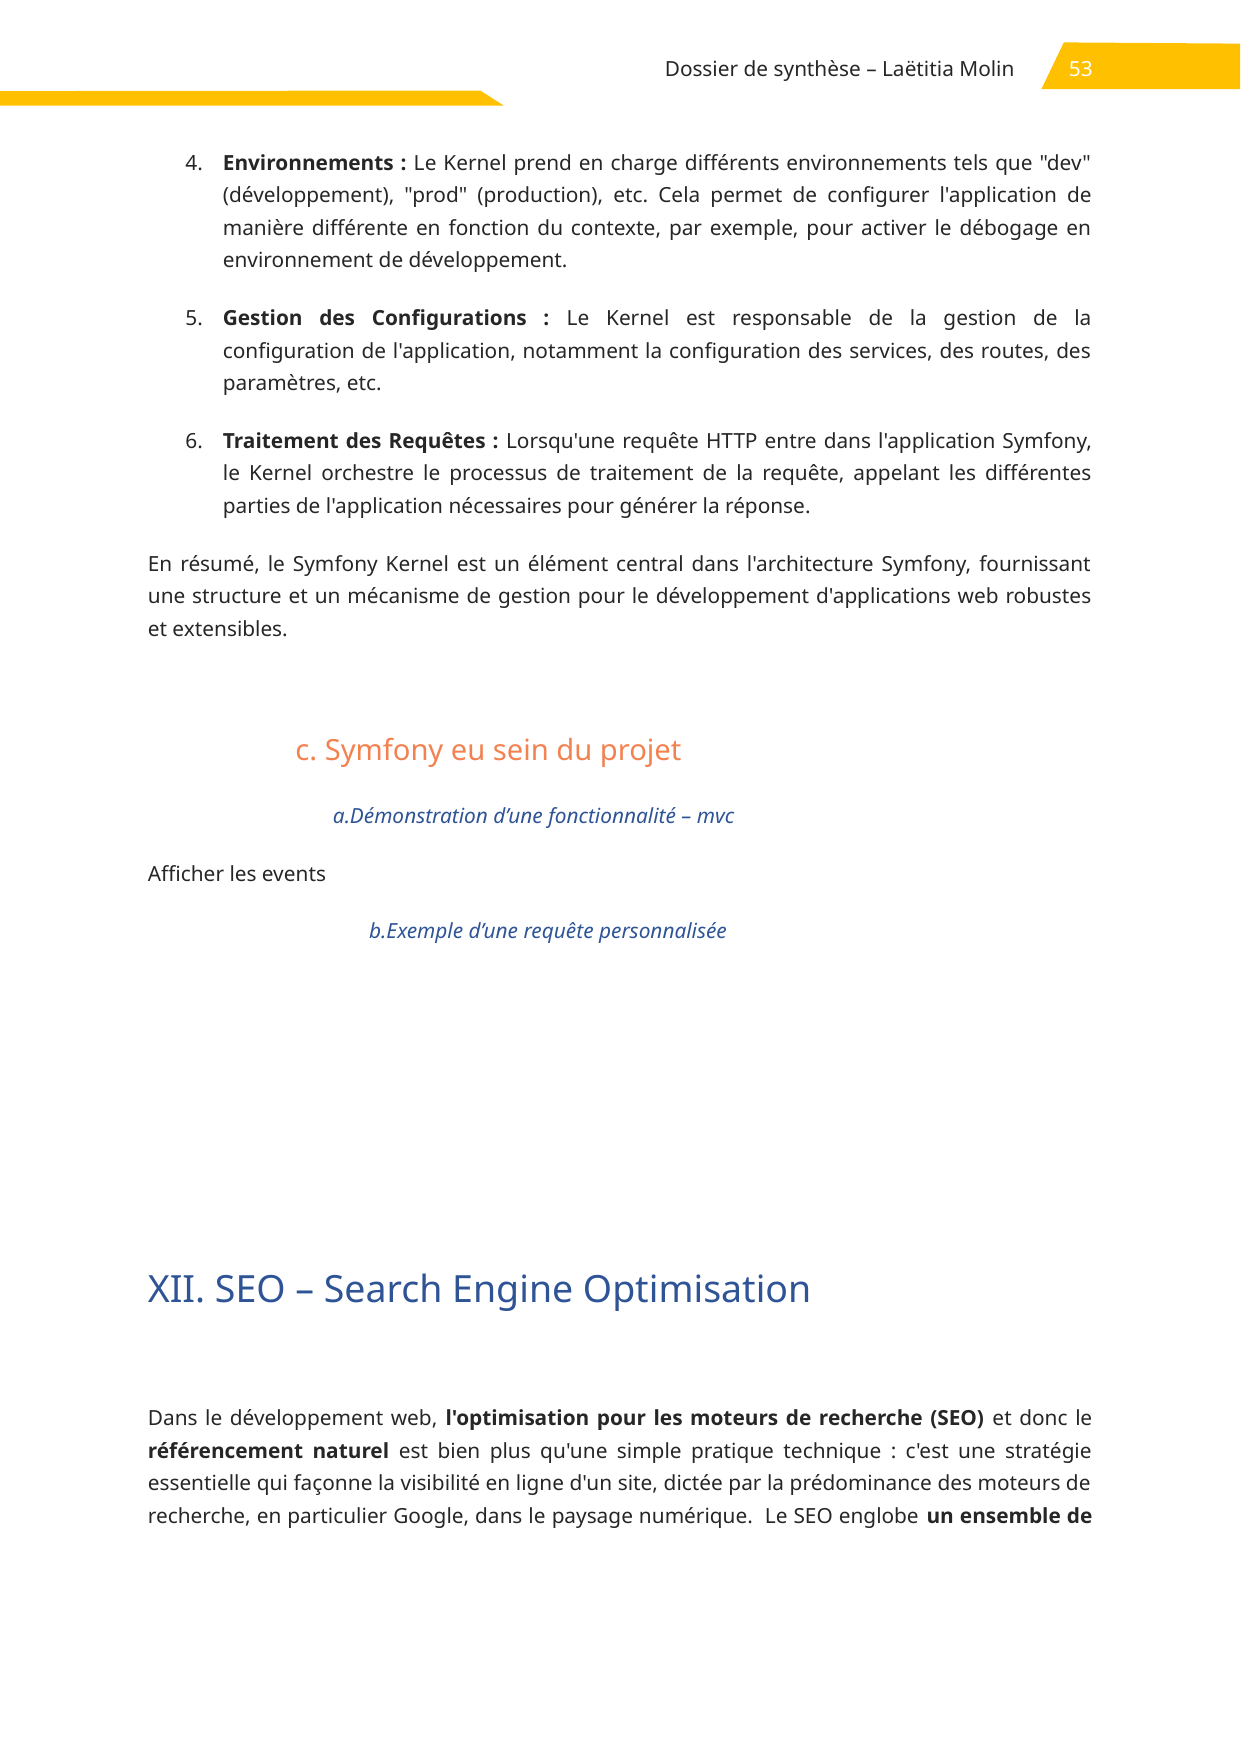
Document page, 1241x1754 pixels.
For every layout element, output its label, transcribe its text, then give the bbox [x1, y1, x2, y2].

subtitle c. Symfony eu sein du projet [295, 729, 1092, 769]
list Traitement des Requêtes : Lorsqu'une requête HTTP entre dans l'application Symfony, le Kernel orchestre le processus de traitement de la requête, appelant les différentes parties de l'application nécessaires pour générer la réponse. [185, 426, 1092, 519]
text En résumé, le Symfony Kernel est un élément central dans l'architecture Symfony, fournissant une structure et un mécanisme de gestion pour le développement d'applications web robustes et extensibles. [148, 549, 1092, 642]
subtitle XII. SEO – Search Engine Optimisation [148, 1262, 1092, 1313]
list Gestion des Configurations : Le Kernel est responsable de la gestion de la configuration de l'application, notamment la configuration des services, des routes, des paramètres, etc. [185, 303, 1092, 397]
text Afficher les events [148, 859, 1092, 887]
subtitle b.Exemple d’une requête personnalisée [295, 916, 1092, 945]
subtitle a.Démonstration d’une fonctionnalité – mvc [259, 801, 1092, 829]
list Environnements : Le Kernel prend en charge différents environnements tels que "dev" (développement), "prod" (production), etc. Cela permet de configurer l'application de manière différente en fonction du contexte, par exemple, pour activer le débogage en environnement de développement. [185, 148, 1092, 274]
